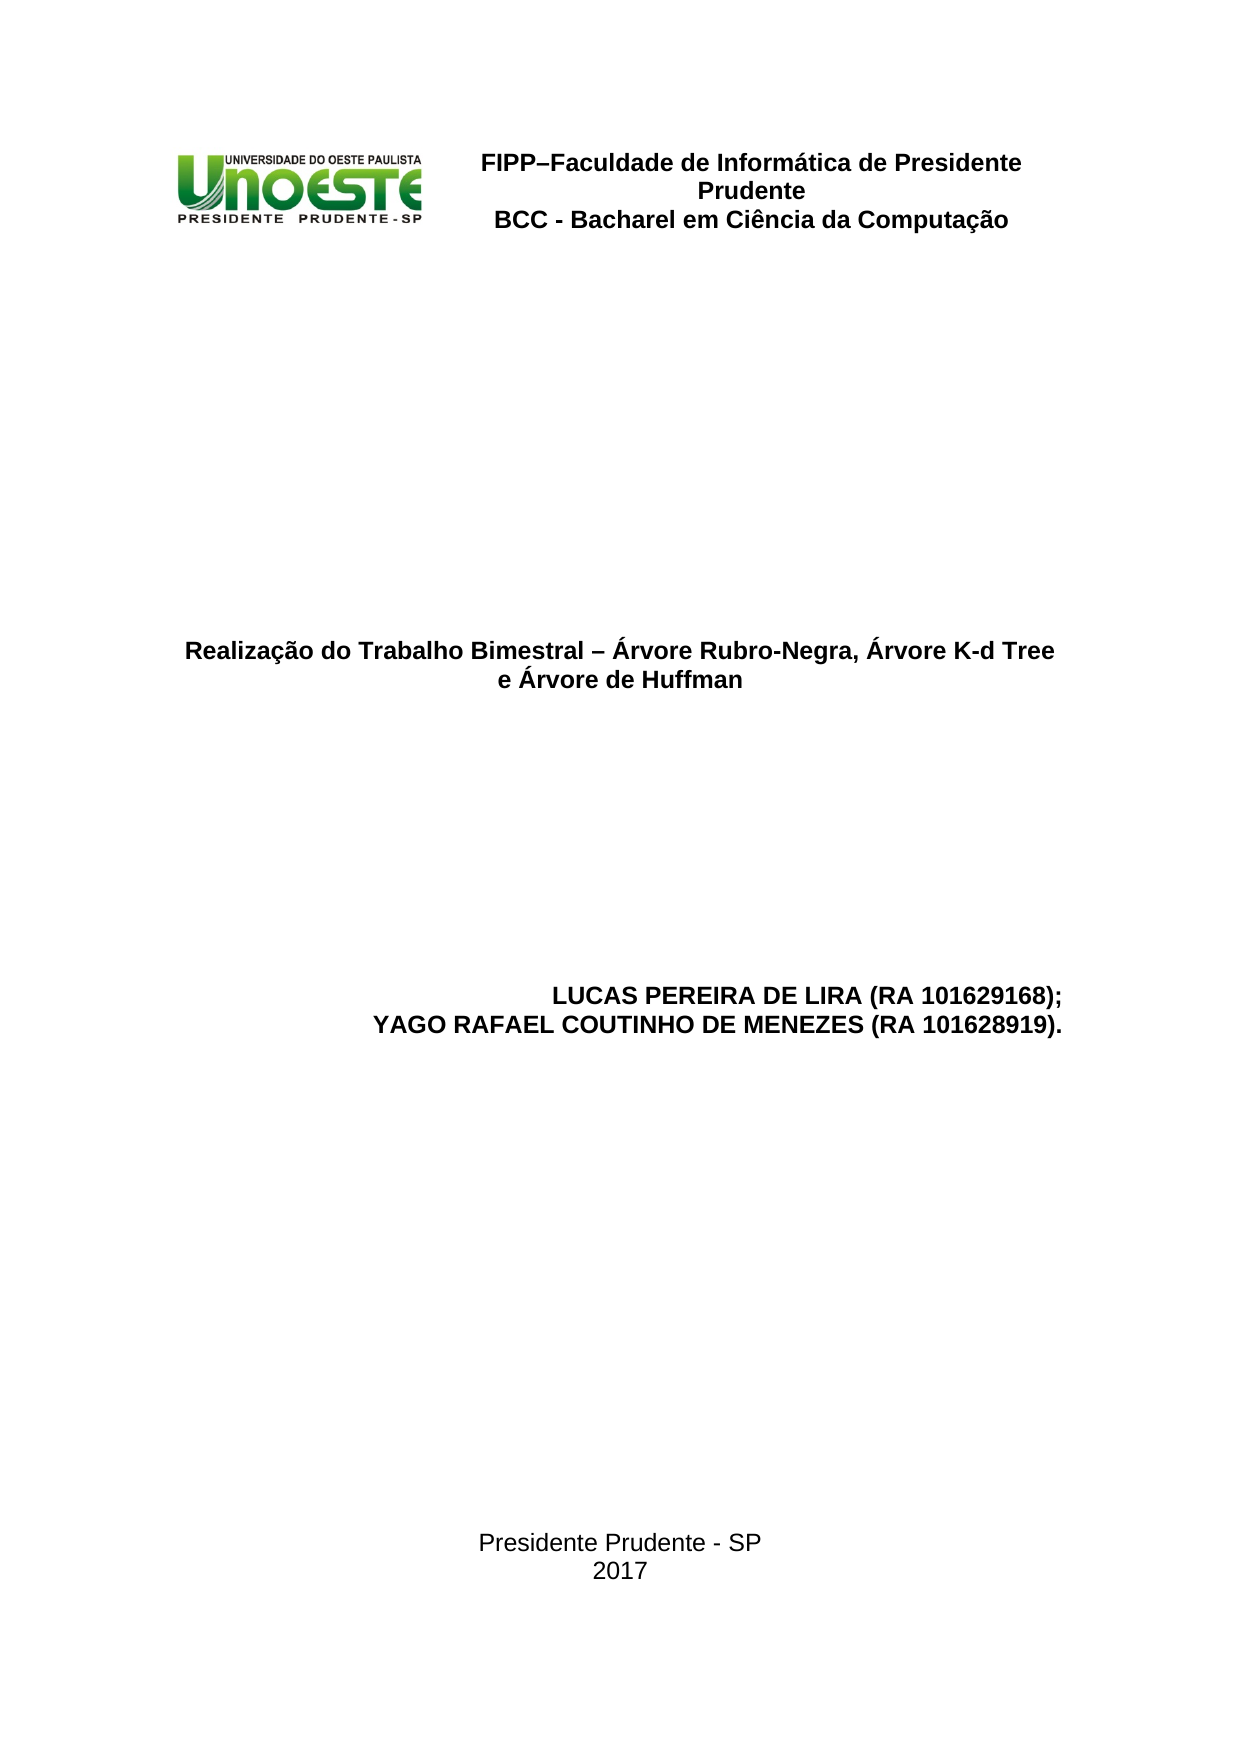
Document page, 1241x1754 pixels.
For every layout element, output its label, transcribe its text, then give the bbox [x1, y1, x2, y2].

text 2017 [177, 1556, 1063, 1585]
table_header FIPP–Faculdade de Informática de Presidente Prudente BCC - Bacharel em Ciência da Computação [429, 148, 1074, 234]
text Presidente Prudente - SP [177, 1528, 1063, 1556]
text Realização do Trabalho Bimestral – Árvore Rubro-Negra, Árvore K-d Tree e Árvore de Huffman [177, 636, 1063, 694]
picture [170, 147, 429, 229]
text LUCAS PEREIRA DE LIRA (RA 101629168); [177, 981, 1063, 1010]
text YAGO RAFAEL COUTINHO DE MENEZES (RA 101628919). [177, 1010, 1063, 1039]
table_header @hot [166, 148, 429, 234]
